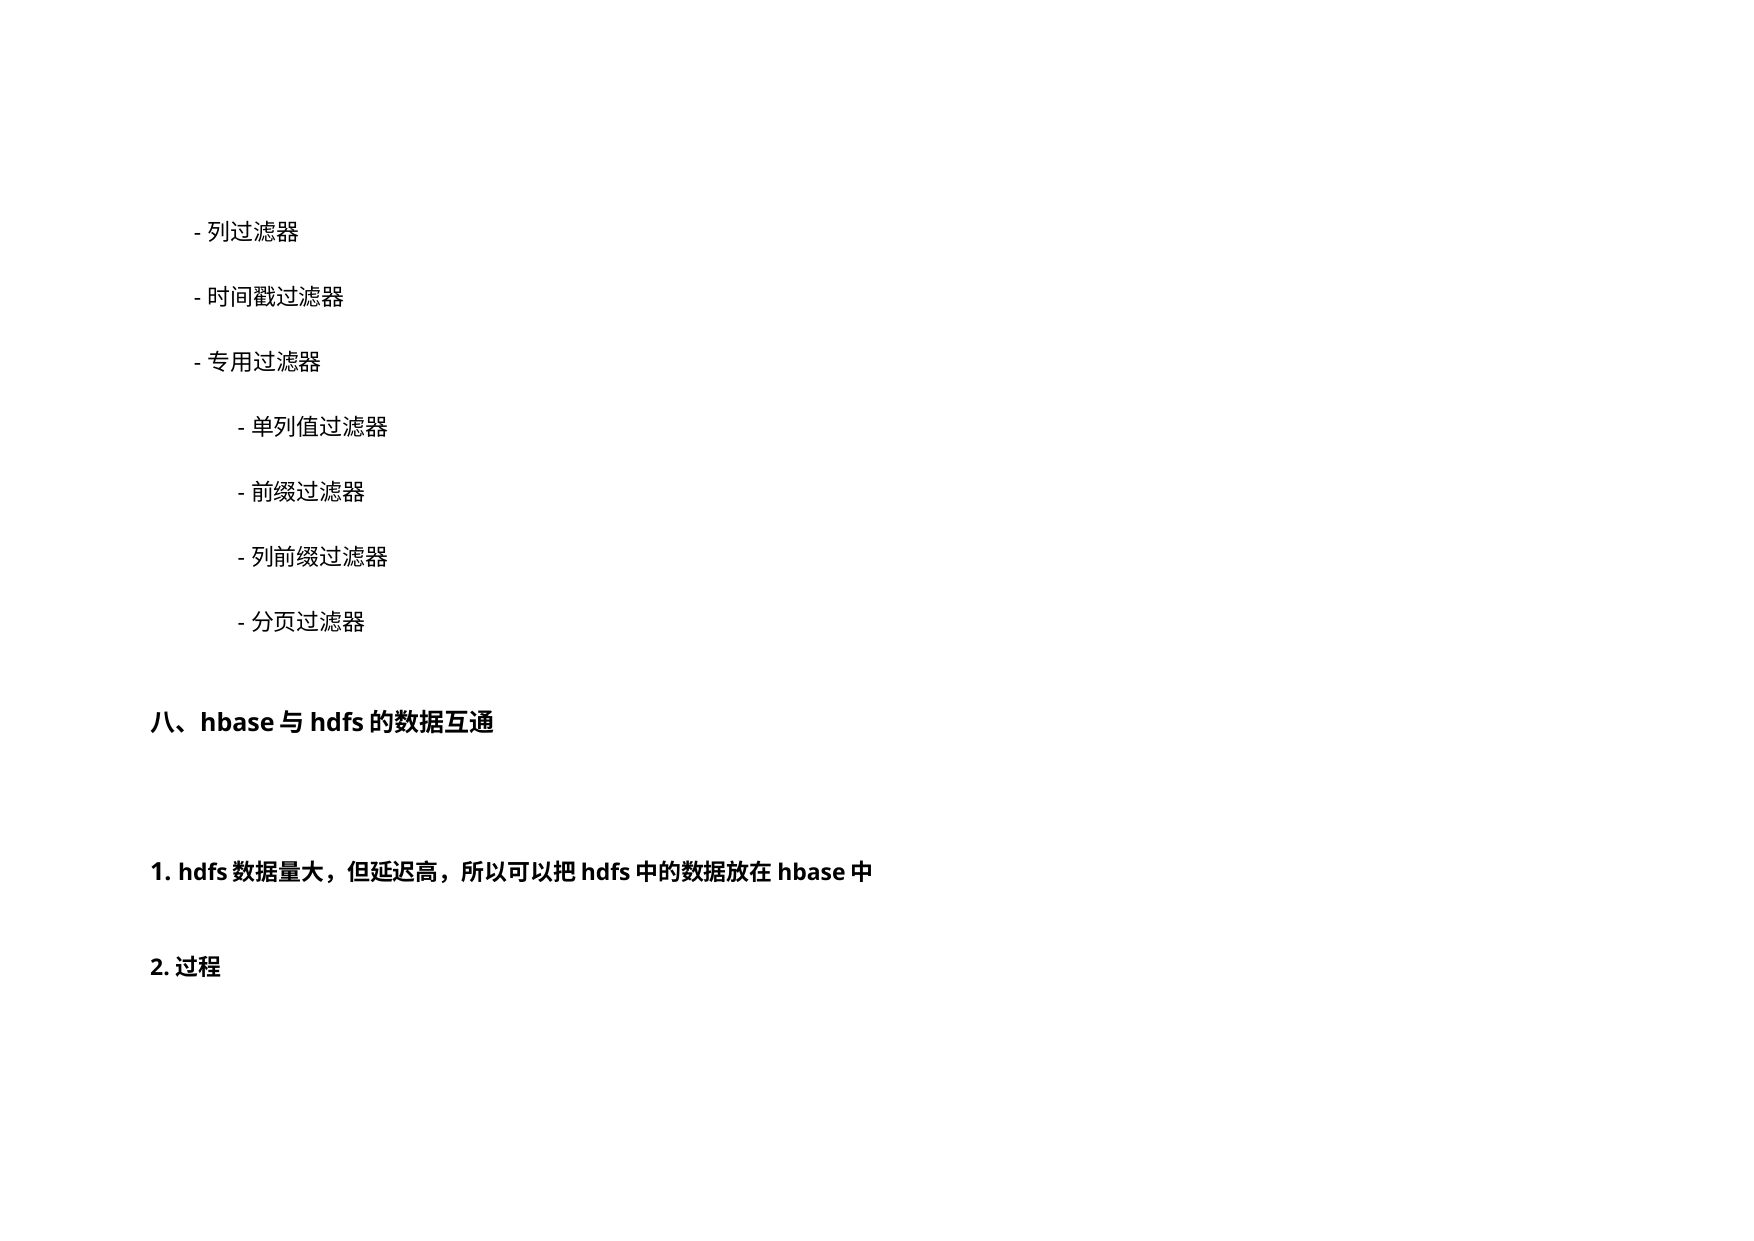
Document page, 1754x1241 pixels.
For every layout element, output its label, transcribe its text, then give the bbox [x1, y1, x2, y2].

text - 分页过滤器 [150, 588, 1604, 653]
subtitle 八、hbase与hdfs的数据互通 [150, 688, 1604, 753]
text - 专用过滤器 [150, 328, 1604, 393]
text - 时间戳过滤器 [150, 263, 1604, 328]
subtitle 1. hdfs数据量大，但延迟高，所以可以把hdfs中的数据放在hbase中 [150, 838, 1604, 903]
text - 前缀过滤器 [150, 458, 1604, 523]
text - 列前缀过滤器 [150, 523, 1604, 588]
text - 列过滤器 [150, 198, 1604, 263]
subtitle 2. 过程 [150, 933, 1604, 998]
text - 单列值过滤器 [150, 393, 1604, 458]
